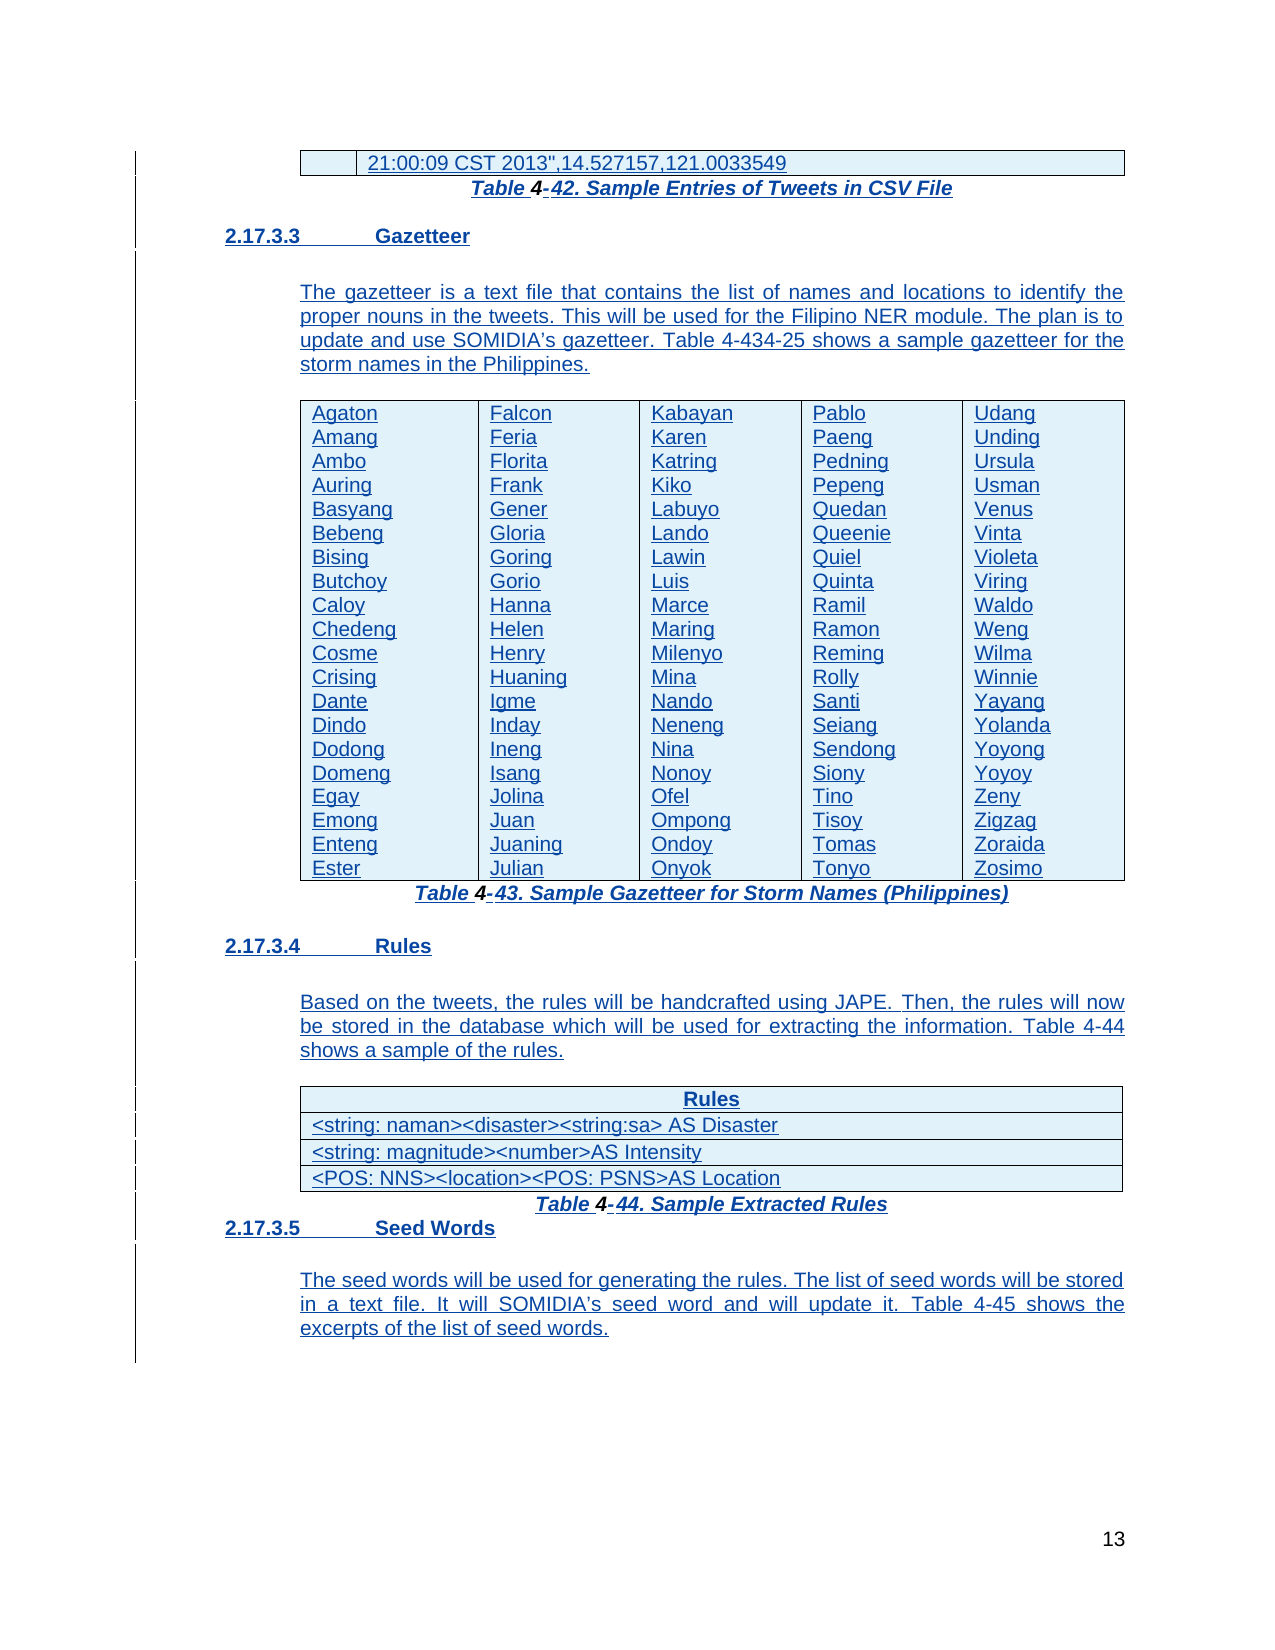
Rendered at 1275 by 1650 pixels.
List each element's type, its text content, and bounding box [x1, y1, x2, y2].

text 4 [300, 881, 1125, 905]
text 4 [300, 1192, 1125, 1216]
text 4 [300, 176, 1125, 200]
